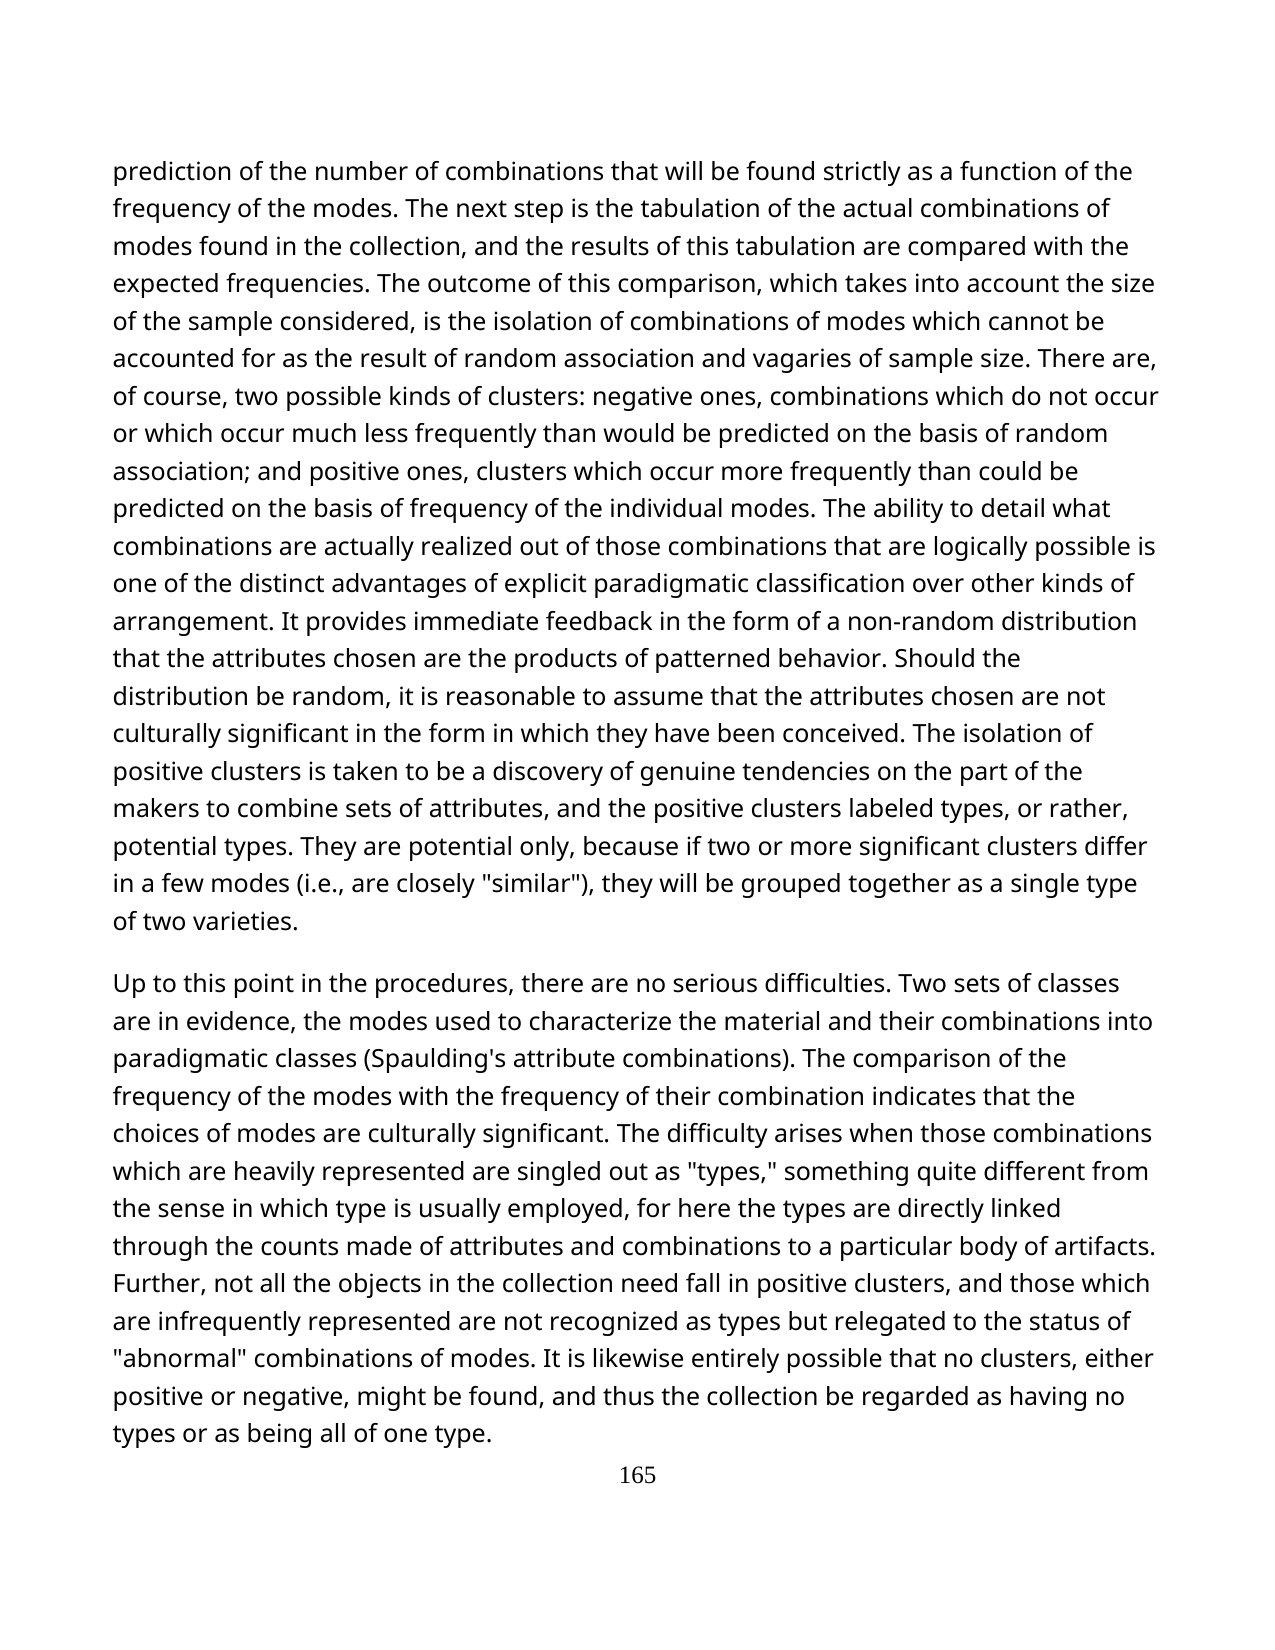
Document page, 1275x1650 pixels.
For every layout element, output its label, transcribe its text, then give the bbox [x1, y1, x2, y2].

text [112, 150, 1163, 937]
text Up to this point in the procedures, there are no serious difficulties. Two sets of classes are in evidence, the modes used to characterize the material and their combinations into paradigmatic classes (Spaulding's attribute combinations). The comparison of the frequency of the modes with the frequency of their combination indicates that the choices of modes are culturally significant. The difficulty arises when those combinations which are heavily represented are singled out as "types," something quite different from the sense in which type is usually employed, for here the types are directly linked through the counts made of attributes and combinations to a particular body of artifacts. Further, not all the objects in the collection need fall in positive clusters, and those which are infrequently represented are not recognized as types but relegated to the status of "abnormal" combinations of modes. It is likewise entirely possible that no clusters, either positive or negative, might be found, and thus the collection be regarded as having no types or as being all of one type. [112, 962, 1163, 1450]
